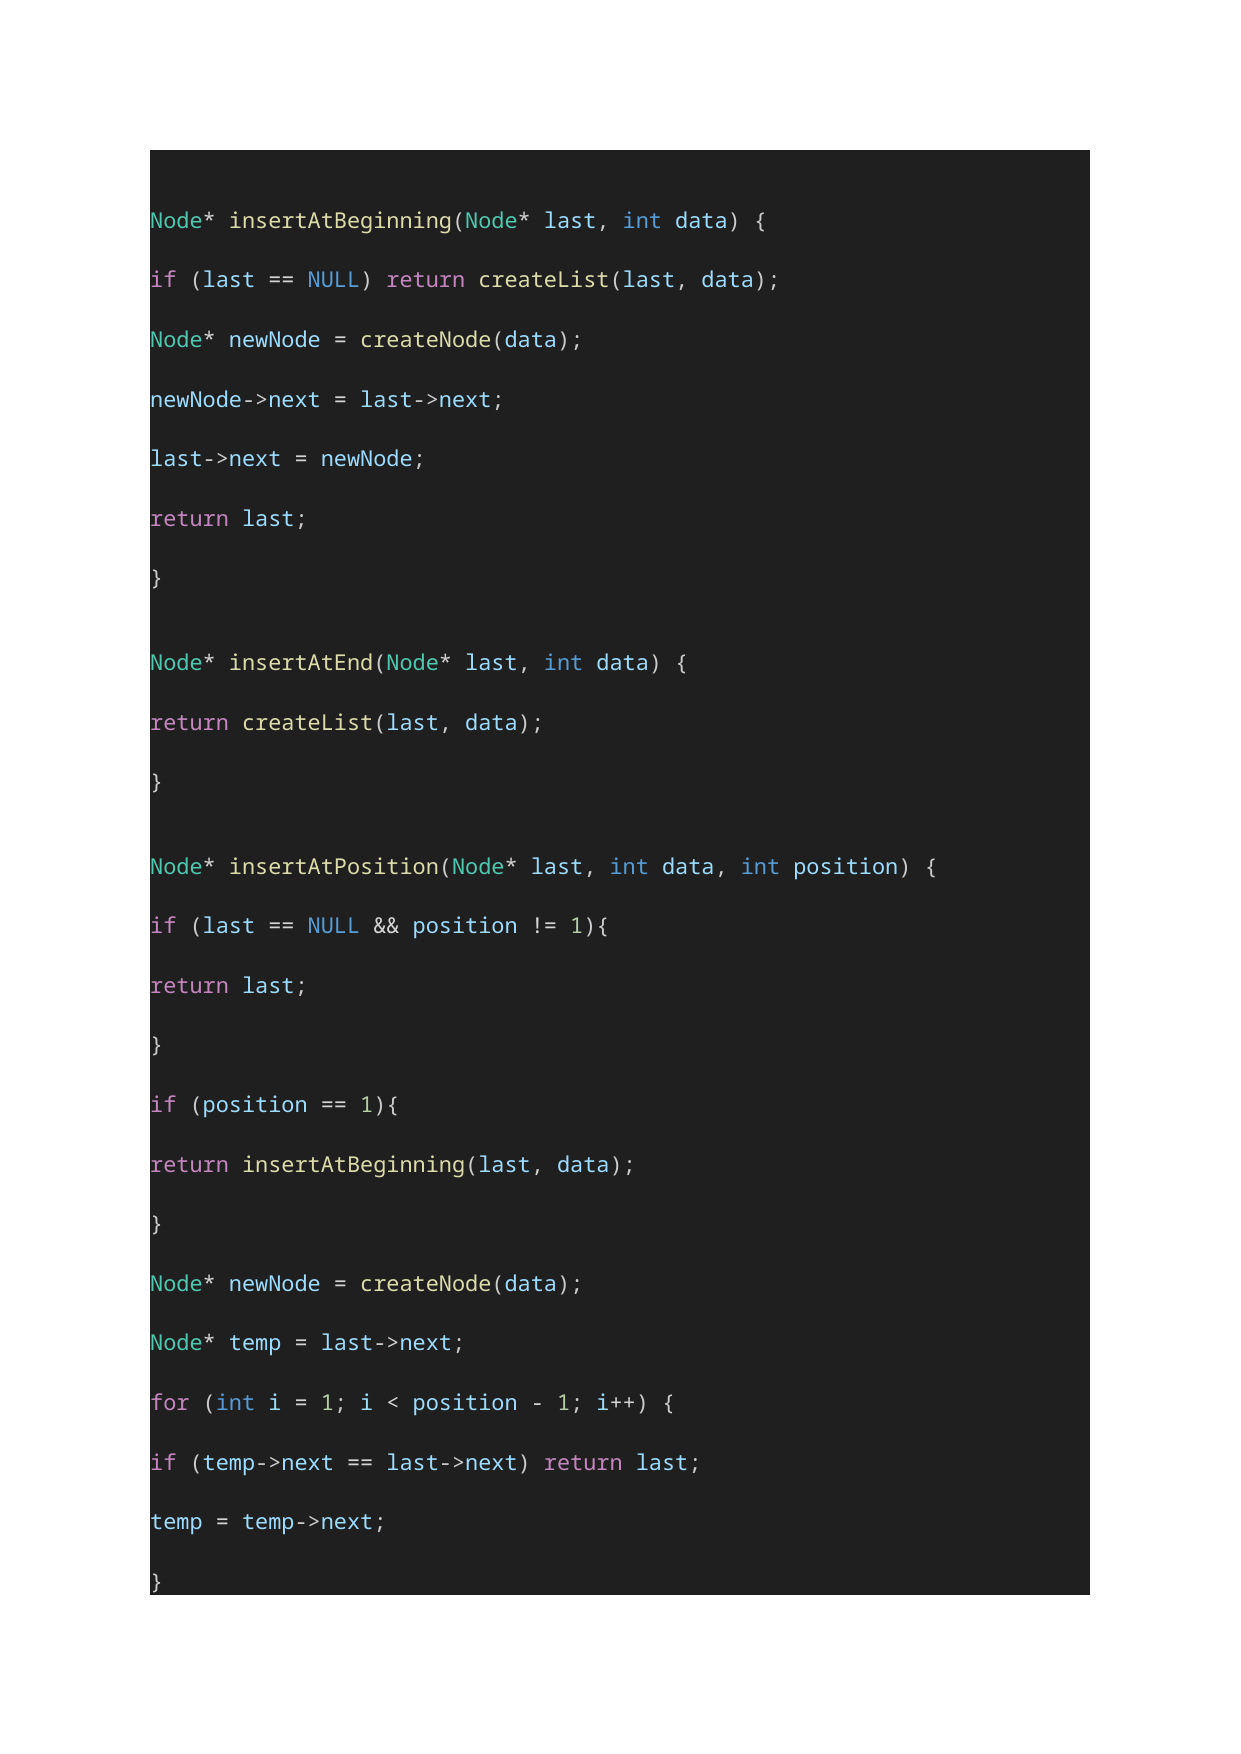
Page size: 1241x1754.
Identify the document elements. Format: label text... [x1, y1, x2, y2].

text Node* insertAtPosition(Node* last, int data, int position) { [150, 851, 1090, 880]
text } [150, 1029, 1090, 1059]
text if (last == NULL && position != 1){ [150, 910, 1090, 940]
text for (int i = 1; i < position - 1; i++) { [150, 1387, 1090, 1417]
text return insertAtBeginning(last, data); [150, 1148, 1090, 1178]
text } [150, 562, 1090, 592]
text } [150, 766, 1090, 796]
text last->next = newNode; [150, 443, 1090, 473]
text return last; [150, 503, 1090, 532]
text if (position == 1){ [150, 1089, 1090, 1119]
text return createList(last, data); [150, 706, 1090, 736]
text return last; [150, 970, 1090, 999]
text if (last == NULL) return createList(last, data); [150, 264, 1090, 294]
text Node* temp = last->next; [150, 1327, 1090, 1357]
text Node* insertAtBeginning(Node* last, int data) { [150, 205, 1090, 234]
text Node* newNode = createNode(data); [150, 324, 1090, 354]
text Node* insertAtEnd(Node* last, int data) { [150, 647, 1090, 677]
text } [150, 1566, 1090, 1595]
text } [150, 1208, 1090, 1238]
text newNode->next = last->next; [150, 383, 1090, 413]
text Node* newNode = createNode(data); [150, 1268, 1090, 1297]
text if (temp->next == last->next) return last; [150, 1446, 1090, 1476]
text temp = temp->next; [150, 1506, 1090, 1536]
